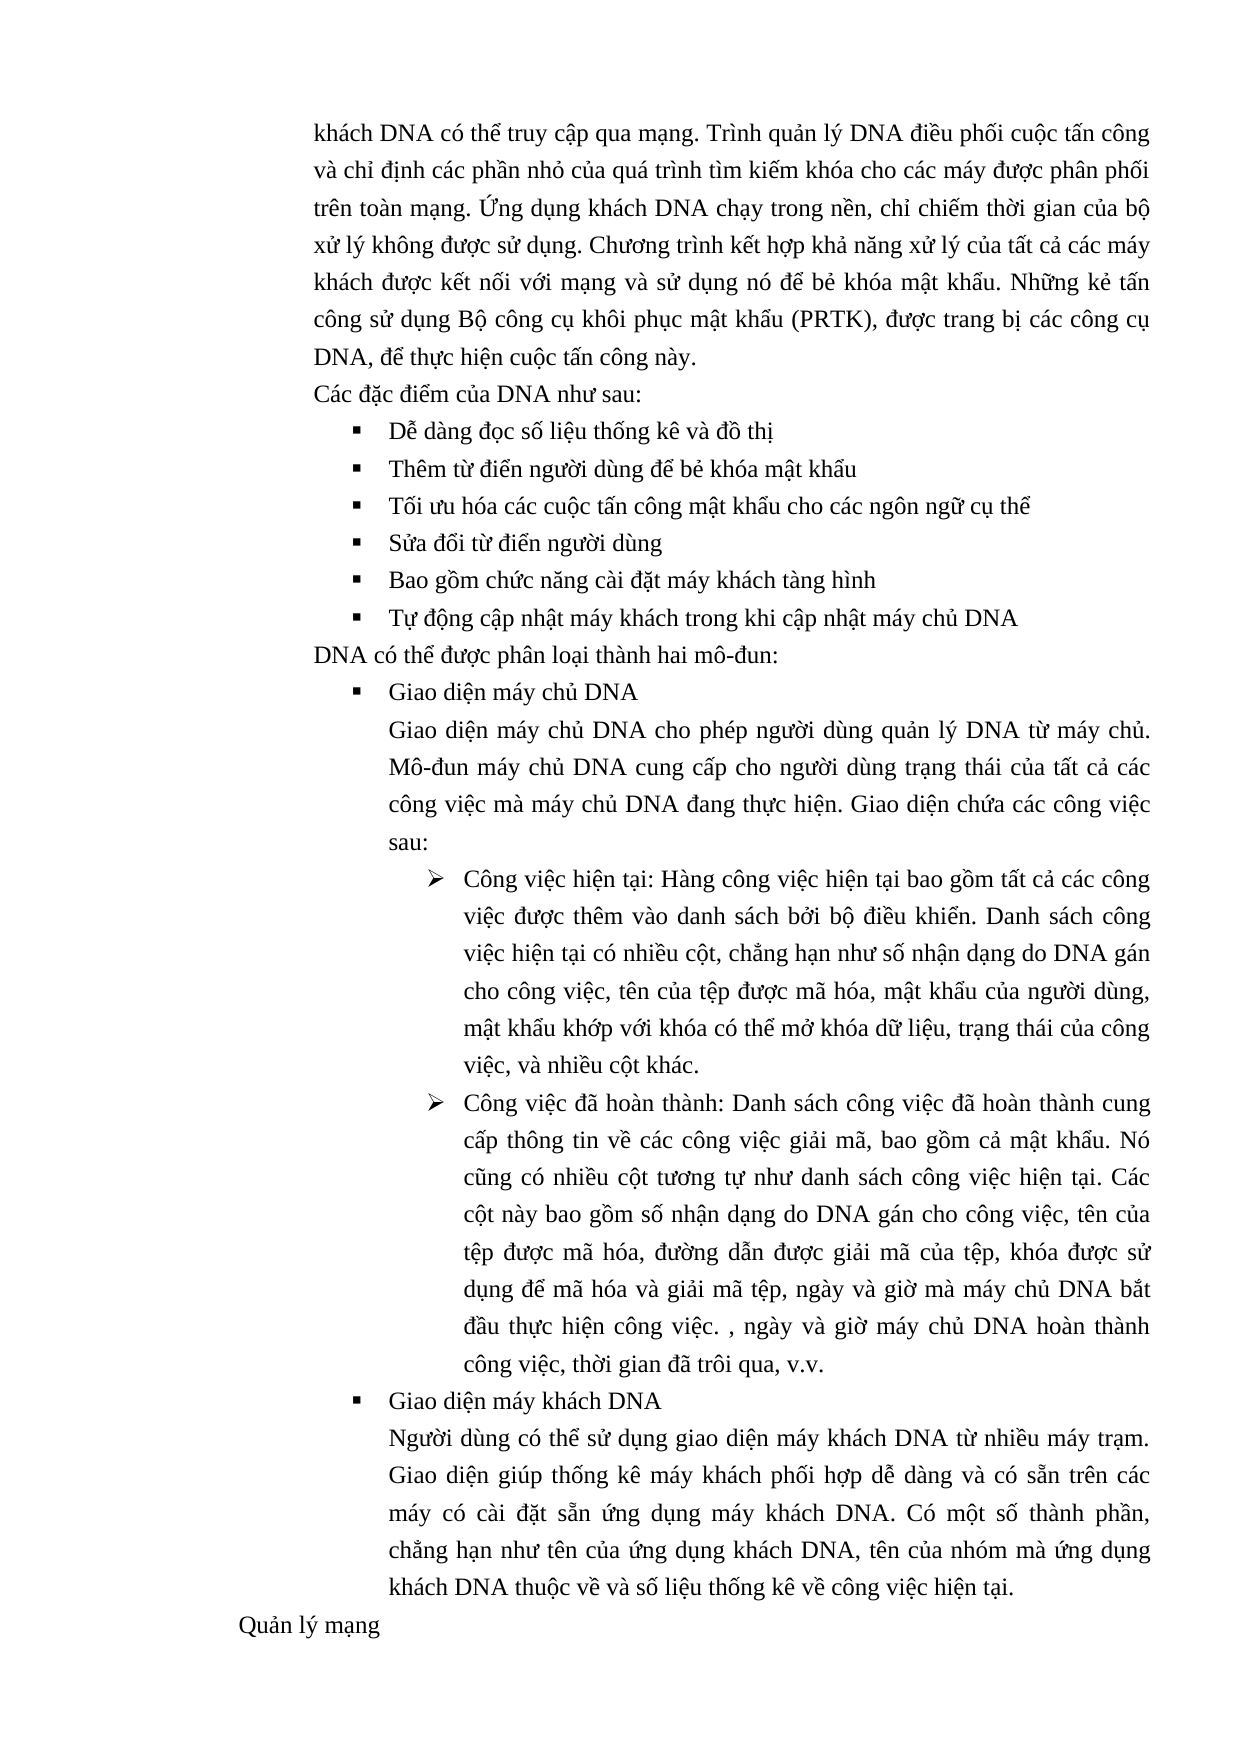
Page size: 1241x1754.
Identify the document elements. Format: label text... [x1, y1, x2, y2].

list Sửa đổi từ điển người dùng [351, 528, 1152, 557]
text DNA có thể được phân loại thành hai mô-đun: [313, 640, 1152, 669]
list Tự động cập nhật máy khách trong khi cập nhật máy chủ DNA [351, 603, 1152, 632]
list Giao diện máy chủ DNA cho phép người dùng quản lý DNA từ máy chủ. Mô-đun máy chủ DNA cung cấp cho người dùng trạng thái của tất cả các công việc mà máy chủ DNA đang thực hiện. Giao diện chứa các công việc sau: [388, 715, 1152, 855]
list Giao diện máy chủ DNA [351, 677, 1152, 706]
list Dễ dàng đọc số liệu thống kê và đồ thị [351, 416, 1152, 445]
list Công việc hiện tại: Hàng công việc hiện tại bao gồm tất cả các công việc được thêm vào danh sách bởi bộ điều khiển. Danh sách công việc hiện tại có nhiều cột, chẳng hạn như số nhận dạng do DNA gán cho công việc, tên của tệp được mã hóa, mật khẩu của người dùng, mật khẩu khớp với khóa có thể mở khóa dữ liệu, trạng thái của công việc, và nhiều cột khác. [426, 864, 1152, 1079]
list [313, 118, 1152, 371]
list Các đặc điểm của DNA như sau: [313, 379, 1152, 408]
list Người dùng có thể sử dụng giao diện máy khách DNA từ nhiều máy trạm. Giao diện giúp thống kê máy khách phối hợp dễ dàng và có sẵn trên các máy có cài đặt sẵn ứng dụng máy khách DNA. Có một số thành phần, chẳng hạn như tên của ứng dụng khách DNA, tên của nhóm mà ứng dụng khách DNA thuộc về và số liệu thống kê về công việc hiện tại. [388, 1423, 1152, 1601]
list Bao gồm chức năng cài đặt máy khách tàng hình [351, 566, 1152, 594]
list Công việc đã hoàn thành: Danh sách công việc đã hoàn thành cung cấp thông tin về các công việc giải mã, bao gồm cả mật khẩu. Nó cũng có nhiều cột tương tự như danh sách công việc hiện tại. Các cột này bao gồm số nhận dạng do DNA gán cho công việc, tên của tệp được mã hóa, đường dẫn được giải mã của tệp, khóa được sử dụng để mã hóa và giải mã tệp, ngày và giờ mà máy chủ DNA bắt đầu thực hiện công việc. , ngày và giờ máy chủ DNA hoàn thành công việc, thời gian đã trôi qua, v.v. [426, 1088, 1152, 1377]
list Tối ưu hóa các cuộc tấn công mật khẩu cho các ngôn ngữ cụ thể [351, 491, 1152, 520]
list Thêm từ điển người dùng để bẻ khóa mật khẩu [351, 454, 1152, 482]
list Giao diện máy khách DNA [351, 1386, 1152, 1415]
list Quản lý mạng [238, 1610, 1152, 1638]
